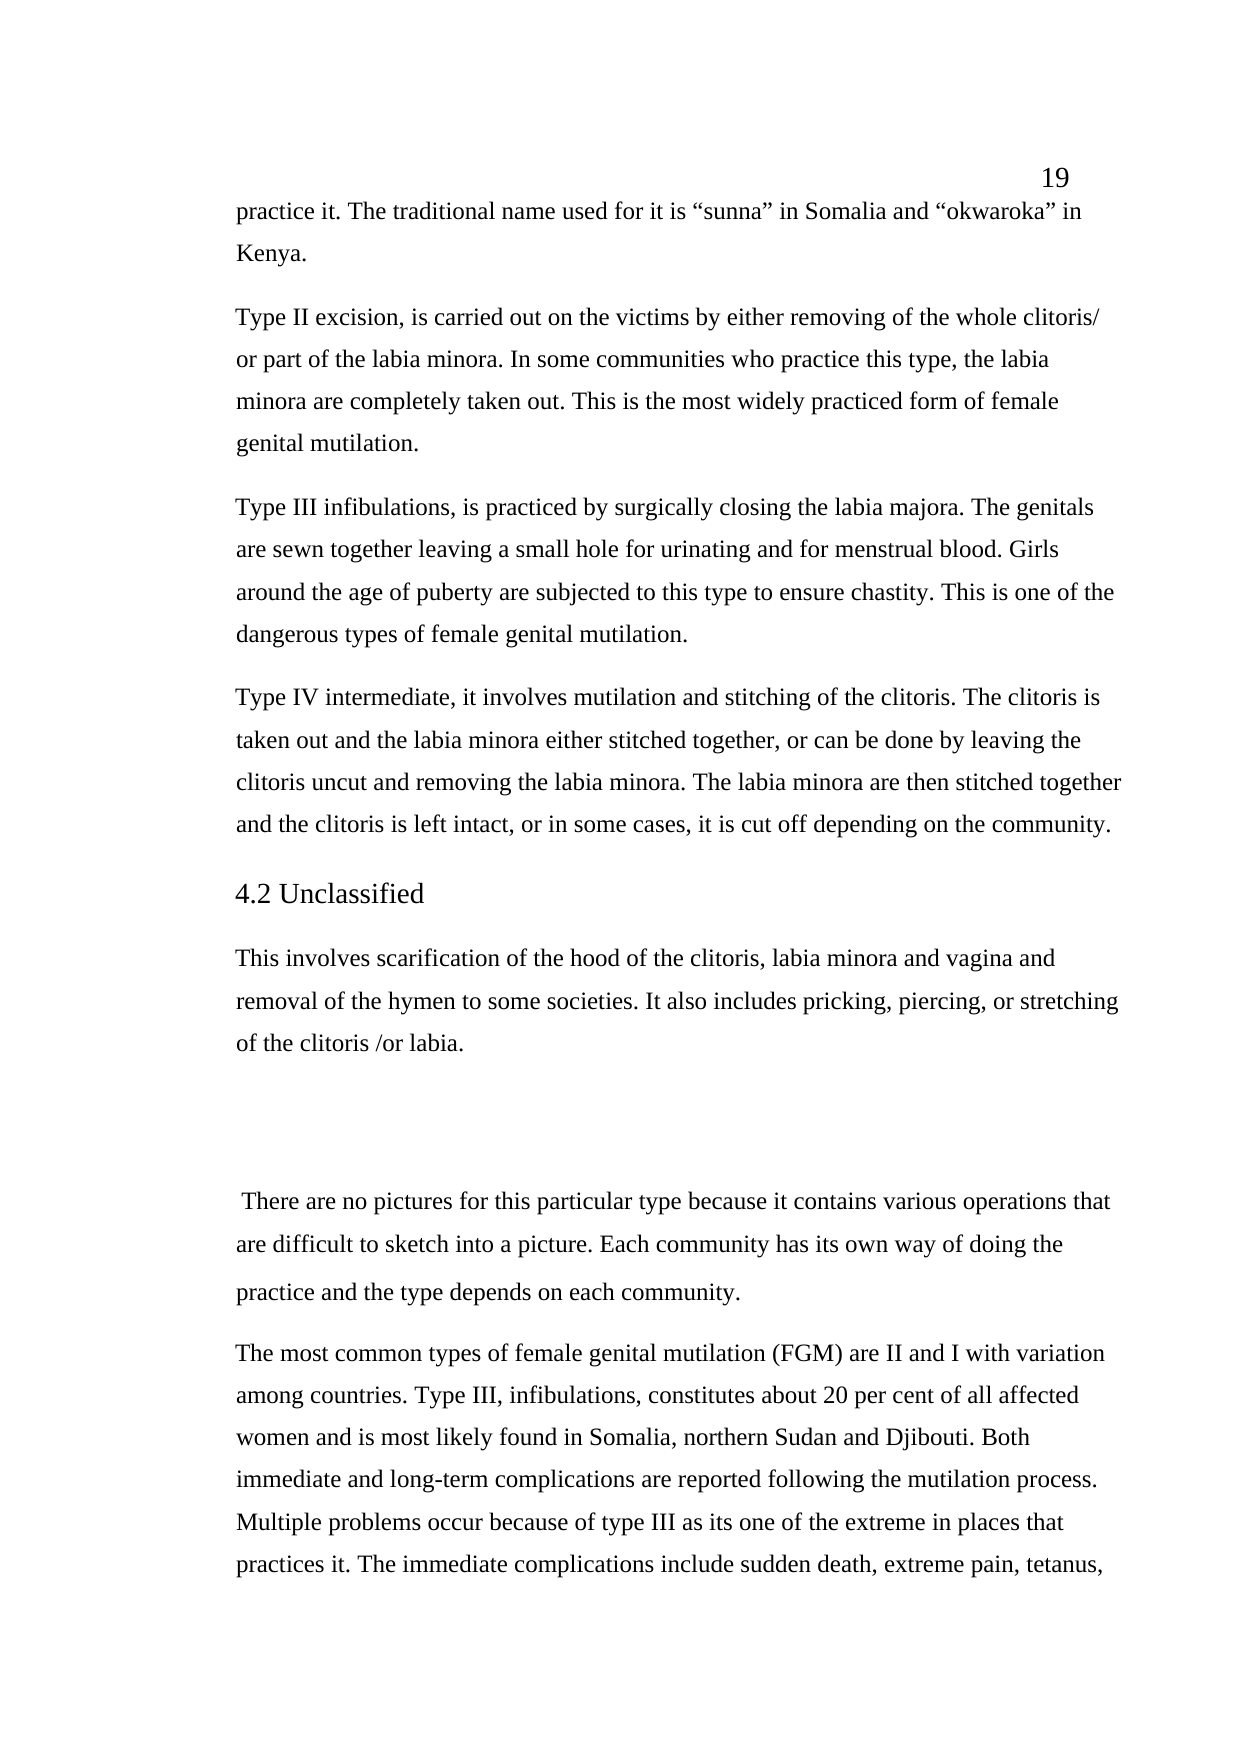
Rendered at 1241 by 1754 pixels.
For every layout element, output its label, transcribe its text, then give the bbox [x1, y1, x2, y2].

text Type II excision, is carried out on the victims by either removing of the whole clitoris/ or part of the labia minora. In some communities who practice this type, the labia minora are completely taken out. This is the most widely practiced form of female genital mutilation. [235, 302, 1122, 457]
text This involves scarification of the hood of the clitoris, labia minora and vagina and removal of the hymen to some societies. It also includes pricking, piercing, or stretching of the clitoris /or labia. [235, 943, 1122, 1057]
subtitle 4.2 Unclassified [235, 876, 1123, 910]
text Type III infibulations, is practiced by surgically closing the labia majora. The genitals are sewn together leaving a small hole for urinating and for menstrual blood. Girls around the age of puberty are subjected to this type to ensure chastity. This is one of the dangerous types of female genital mutilation. [235, 492, 1122, 647]
text There are no pictures for this particular type because it contains various operations that are difficult to sketch into a picture. Each community has its own way of doing the practice and the type depends on each community. [235, 1186, 1122, 1307]
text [235, 1338, 1122, 1577]
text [235, 196, 1122, 267]
text Type IV intermediate, it involves mutilation and stitching of the clitoris. The clitoris is taken out and the labia minora either stitched together, or can be done by leaving the clitoris uncut and removing the labia minora. The labia minora are then stitched together and the clitoris is left intact, or in some cases, it is cut off depending on the community. [235, 682, 1122, 838]
